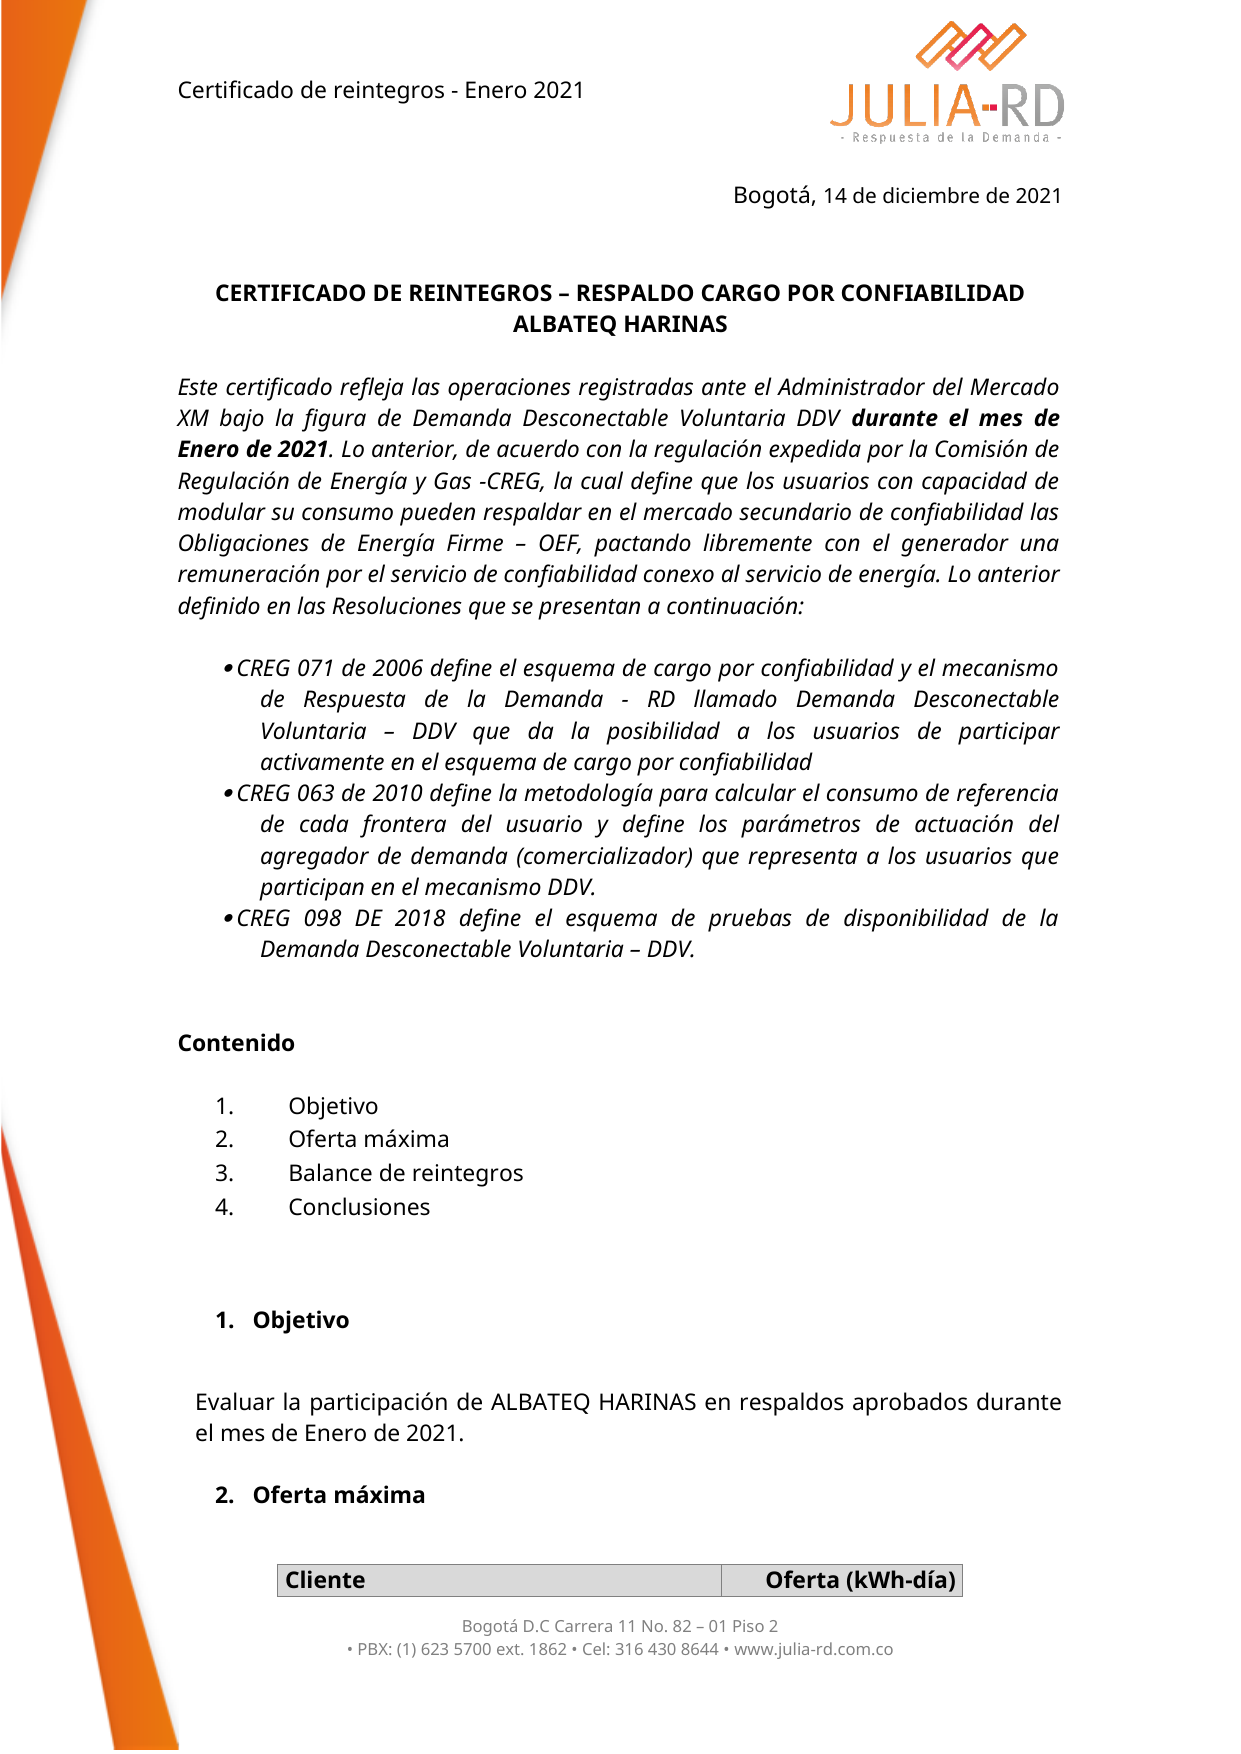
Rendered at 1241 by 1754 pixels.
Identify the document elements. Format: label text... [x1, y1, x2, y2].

list Oferta máxima [215, 1479, 1063, 1511]
picture [1, 0, 180, 1750]
list CREG 098 DE 2018 define el esquema de pruebas de disponibilidad de la Demanda Desconectable Voluntaria – DDV. [222, 902, 1063, 965]
text ALBATEQ HARINAS [177, 308, 1063, 340]
list Balance de reintegros [215, 1157, 1063, 1188]
list Oferta máxima [215, 1123, 1063, 1155]
list CREG 063 de 2010 define la metodología para calcular el consumo de referencia de cada frontera del usuario y define los parámetros de actuación del agregador de demanda (comercializador) que representa a los usuarios que participan en el mecanismo DDV. [222, 777, 1063, 902]
text Contenido [177, 1027, 1063, 1058]
list CREG 071 de 2006 define el esquema de cargo por confiabilidad y el mecanismo de Respuesta de la Demanda - RD llamado Demanda Desconectable Voluntaria – DDV que da la posibilidad a los usuarios de participar activamente en el esquema de cargo por confiabilidad [222, 652, 1063, 777]
text Bogotá, 14 de diciembre de 2021 [177, 179, 1063, 210]
picture [753, 0, 1139, 202]
list Conclusiones [215, 1191, 1063, 1222]
table_header Oferta (kWh-día) [722, 1565, 962, 1596]
text CERTIFICADO DE REINTEGROS – RESPALDO CARGO POR CONFIABILIDAD [177, 277, 1063, 308]
text Evaluar la participación de ALBATEQ HARINAS en respaldos aprobados durante el mes de Enero de 2021. [195, 1386, 1063, 1448]
list Objetivo [215, 1090, 1063, 1121]
list Objetivo [215, 1304, 1063, 1335]
table_header Cliente [278, 1565, 721, 1596]
text Este certificado refleja las operaciones registradas ante el Administrador del Mercado XM bajo la figura de Demanda Desconectable Voluntaria DDV durante el mes de Enero de 2021. Lo anterior, de acuerdo con la regulación expedida por la Comisión de Regulación de Energía y Gas -CREG, la cual define que los usuarios con capacidad de modular su consumo pueden respaldar en el mercado secundario de confiabilidad las Obligaciones de Energía Firme – OEF, pactando libremente con el generador una remuneración por el servicio de confiabilidad conexo al servicio de energía. Lo anterior definido en las Resoluciones que se presentan a continuación: [177, 371, 1063, 621]
